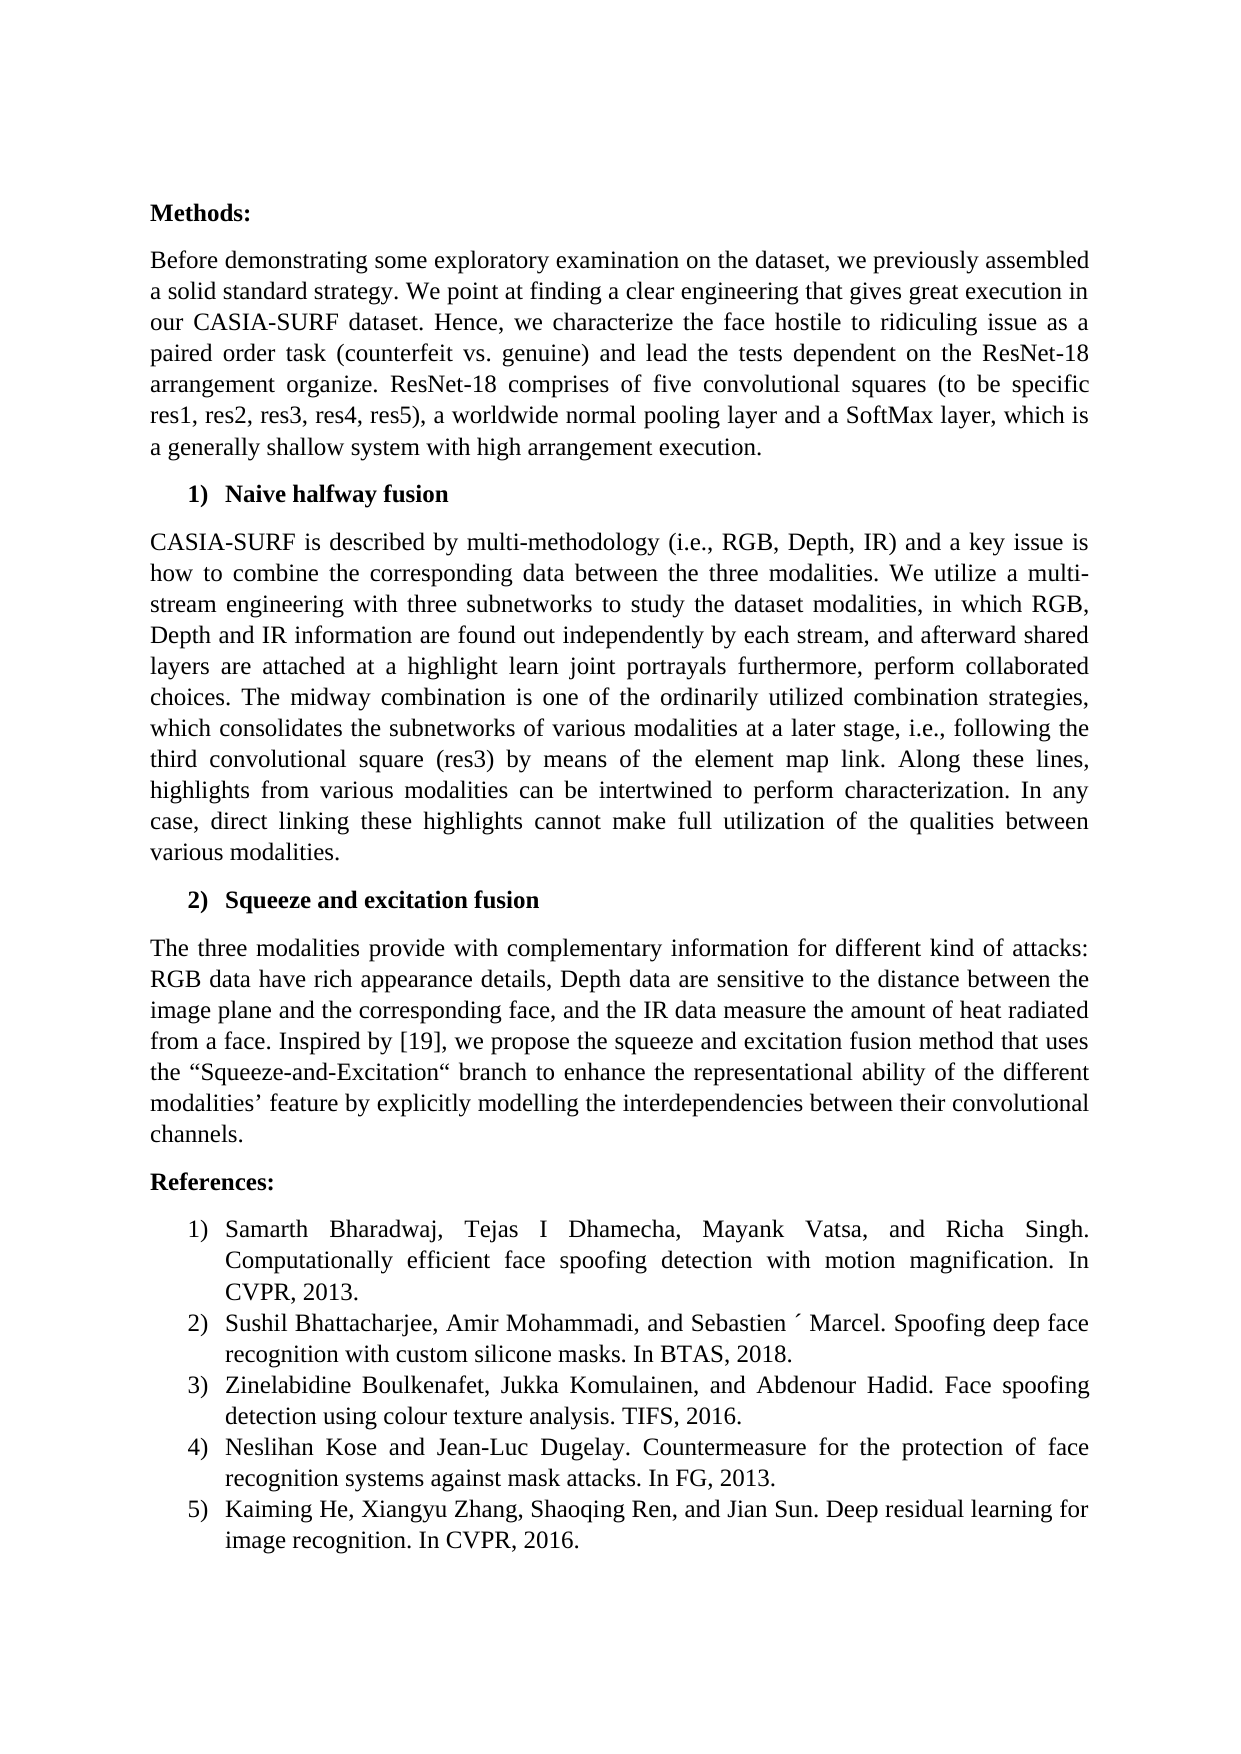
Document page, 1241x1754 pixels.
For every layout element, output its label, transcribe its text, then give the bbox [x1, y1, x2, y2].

text The three modalities provide with complementary information for different kind of attacks: RGB data have rich appearance details, Depth data are sensitive to the distance between the image plane and the corresponding face, and the IR data measure the amount of heat radiated from a face. Inspired by [19], we propose the squeeze and excitation fusion method that uses the “Squeeze-and-Excitation“ branch to enhance the representational ability of the different modalities’ feature by explicitly modelling the interdependencies between their convolutional channels. [150, 933, 1090, 1148]
list Samarth Bharadwaj, Tejas I Dhamecha, Mayank Vatsa, and Richa Singh. Computationally efficient face spoofing detection with motion magnification. In CVPR, 2013. [187, 1214, 1090, 1305]
list Kaiming He, Xiangyu Zhang, Shaoqing Ren, and Jian Sun. Deep residual learning for image recognition. In CVPR, 2016. [187, 1494, 1090, 1554]
text References: [150, 1167, 1090, 1196]
list Naive halfway fusion [187, 479, 1090, 508]
list Neslihan Kose and Jean-Luc Dugelay. Countermeasure for the protection of face recognition systems against mask attacks. In FG, 2013. [187, 1432, 1090, 1492]
text Before demonstrating some exploratory examination on the dataset, we previously assembled a solid standard strategy. We point at finding a clear engineering that gives great execution in our CASIA-SURF dataset. Hence, we characterize the face hostile to ridiculing issue as a paired order task (counterfeit vs. genuine) and lead the tests dependent on the ResNet-18 arrangement organize. ResNet-18 comprises of five convolutional squares (to be specific res1, res2, res3, res4, res5), a worldwide normal pooling layer and a SoftMax layer, which is a generally shallow system with high arrangement execution. [150, 245, 1090, 460]
list Zinelabidine Boulkenafet, Jukka Komulainen, and Abdenour Hadid. Face spoofing detection using colour texture analysis. TIFS, 2016. [187, 1370, 1090, 1429]
text CASIA-SURF is described by multi-methodology (i.e., RGB, Depth, IR) and a key issue is how to combine the corresponding data between the three modalities. We utilize a multi-stream engineering with three subnetworks to study the dataset modalities, in which RGB, Depth and IR information are found out independently by each stream, and afterward shared layers are attached at a highlight learn joint portrayals furthermore, perform collaborated choices. The midway combination is one of the ordinarily utilized combination strategies, which consolidates the subnetworks of various modalities at a later stage, i.e., following the third convolutional square (res3) by means of the element map link. Along these lines, highlights from various modalities can be intertwined to perform characterization. In any case, direct linking these highlights cannot make full utilization of the qualities between various modalities. [150, 527, 1090, 866]
list Sushil Bhattacharjee, Amir Mohammadi, and Sebastien ´ Marcel. Spoofing deep face recognition with custom silicone masks. In BTAS, 2018. [187, 1308, 1090, 1367]
text Methods: [150, 198, 1090, 226]
list Squeeze and excitation fusion [187, 885, 1090, 914]
